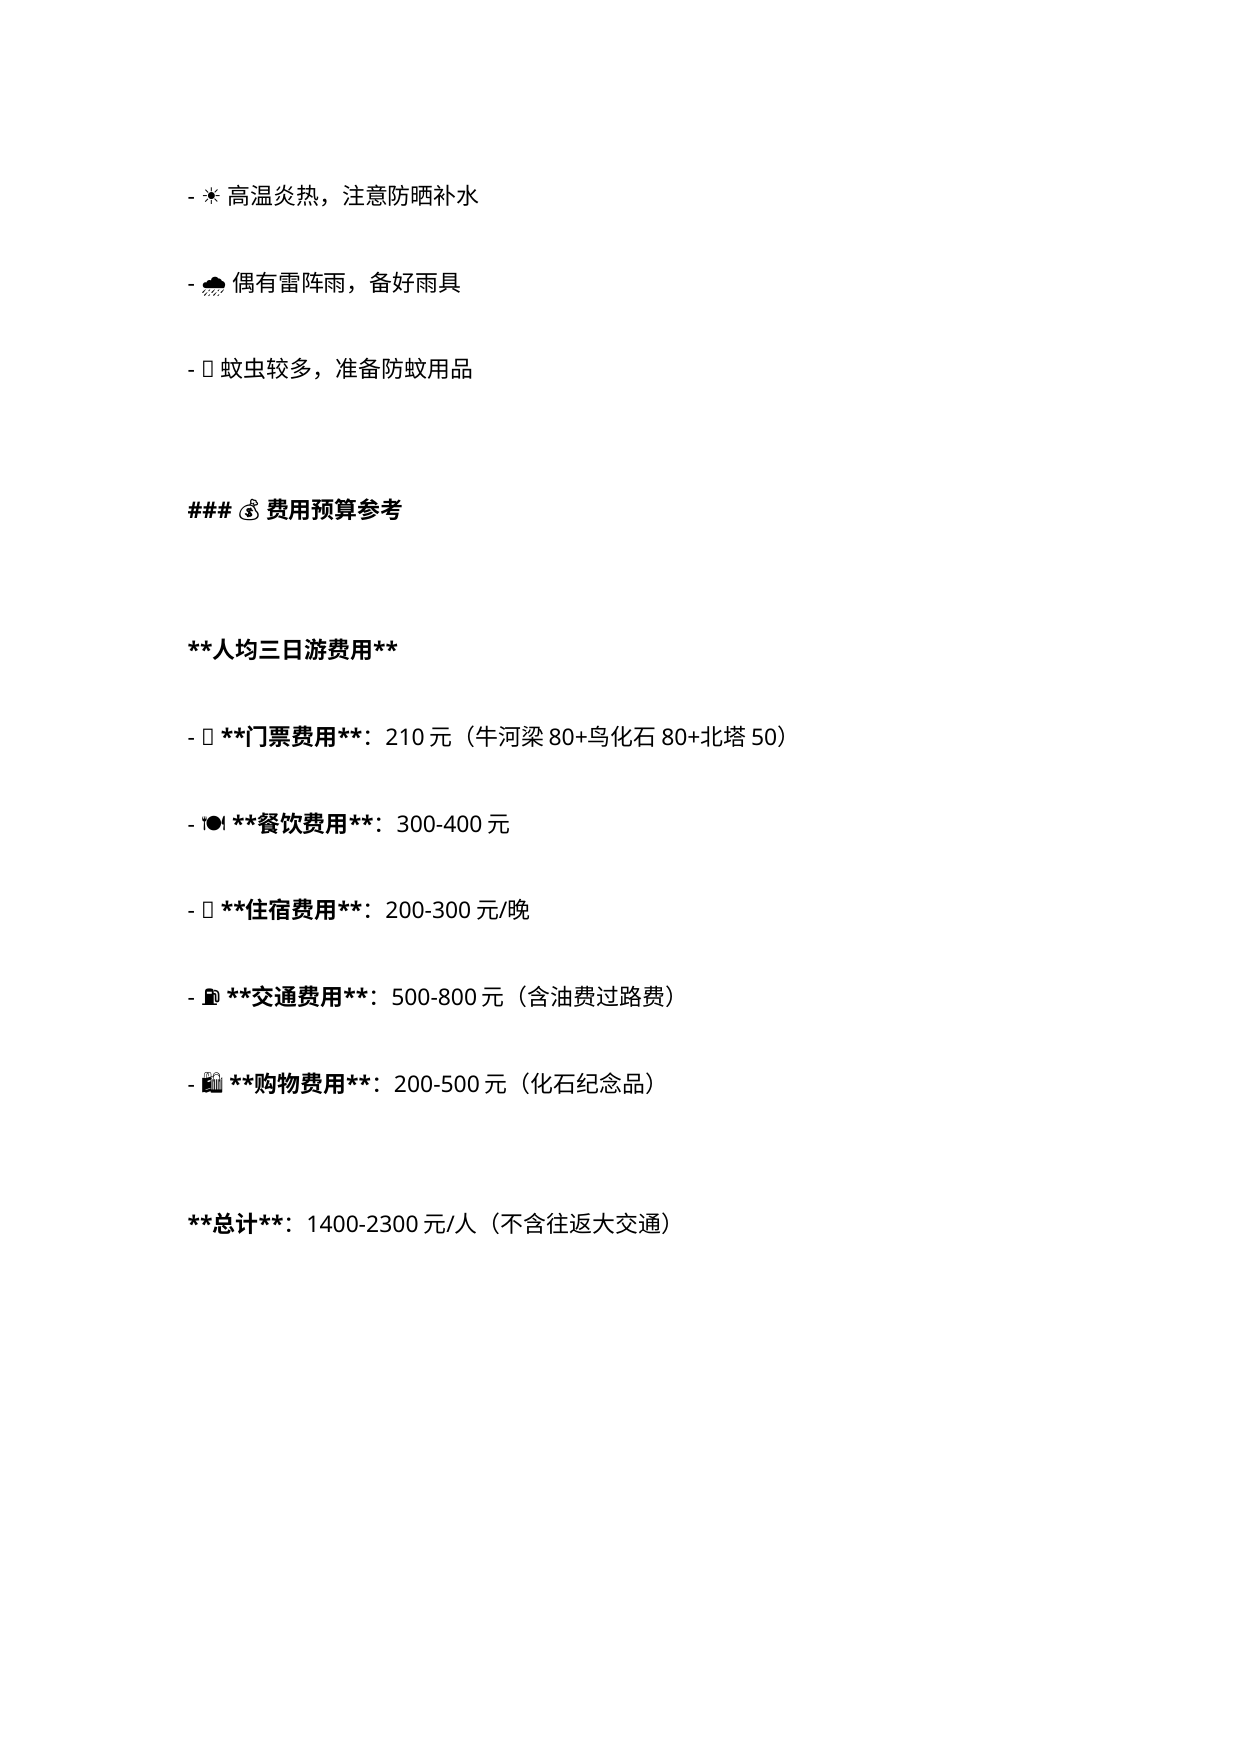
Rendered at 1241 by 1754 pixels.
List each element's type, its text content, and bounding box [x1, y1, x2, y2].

text **总计**：1400-2300元/人（不含往返大交通） [187, 1190, 1053, 1255]
text - ☀️ 高温炎热，注意防晒补水 [187, 162, 1053, 227]
text - ⛽ **交通费用**：500-800元（含油费过路费） [187, 963, 1053, 1028]
text - 🌧️ 偶有雷阵雨，备好雨具 [187, 249, 1053, 314]
text **人均三日游费用** [187, 616, 1053, 681]
text - 🏨 **住宿费用**：200-300元/晚 [187, 876, 1053, 941]
text - 🍽️ **餐饮费用**：300-400元 [187, 790, 1053, 855]
text - 🛍️ **购物费用**：200-500元（化石纪念品） [187, 1050, 1053, 1115]
text - 🦟 蚊虫较多，准备防蚊用品 [187, 335, 1053, 400]
text ### 💰 费用预算参考 [187, 476, 1053, 541]
text - 🎫 **门票费用**：210元（牛河梁80+鸟化石80+北塔50） [187, 703, 1053, 768]
